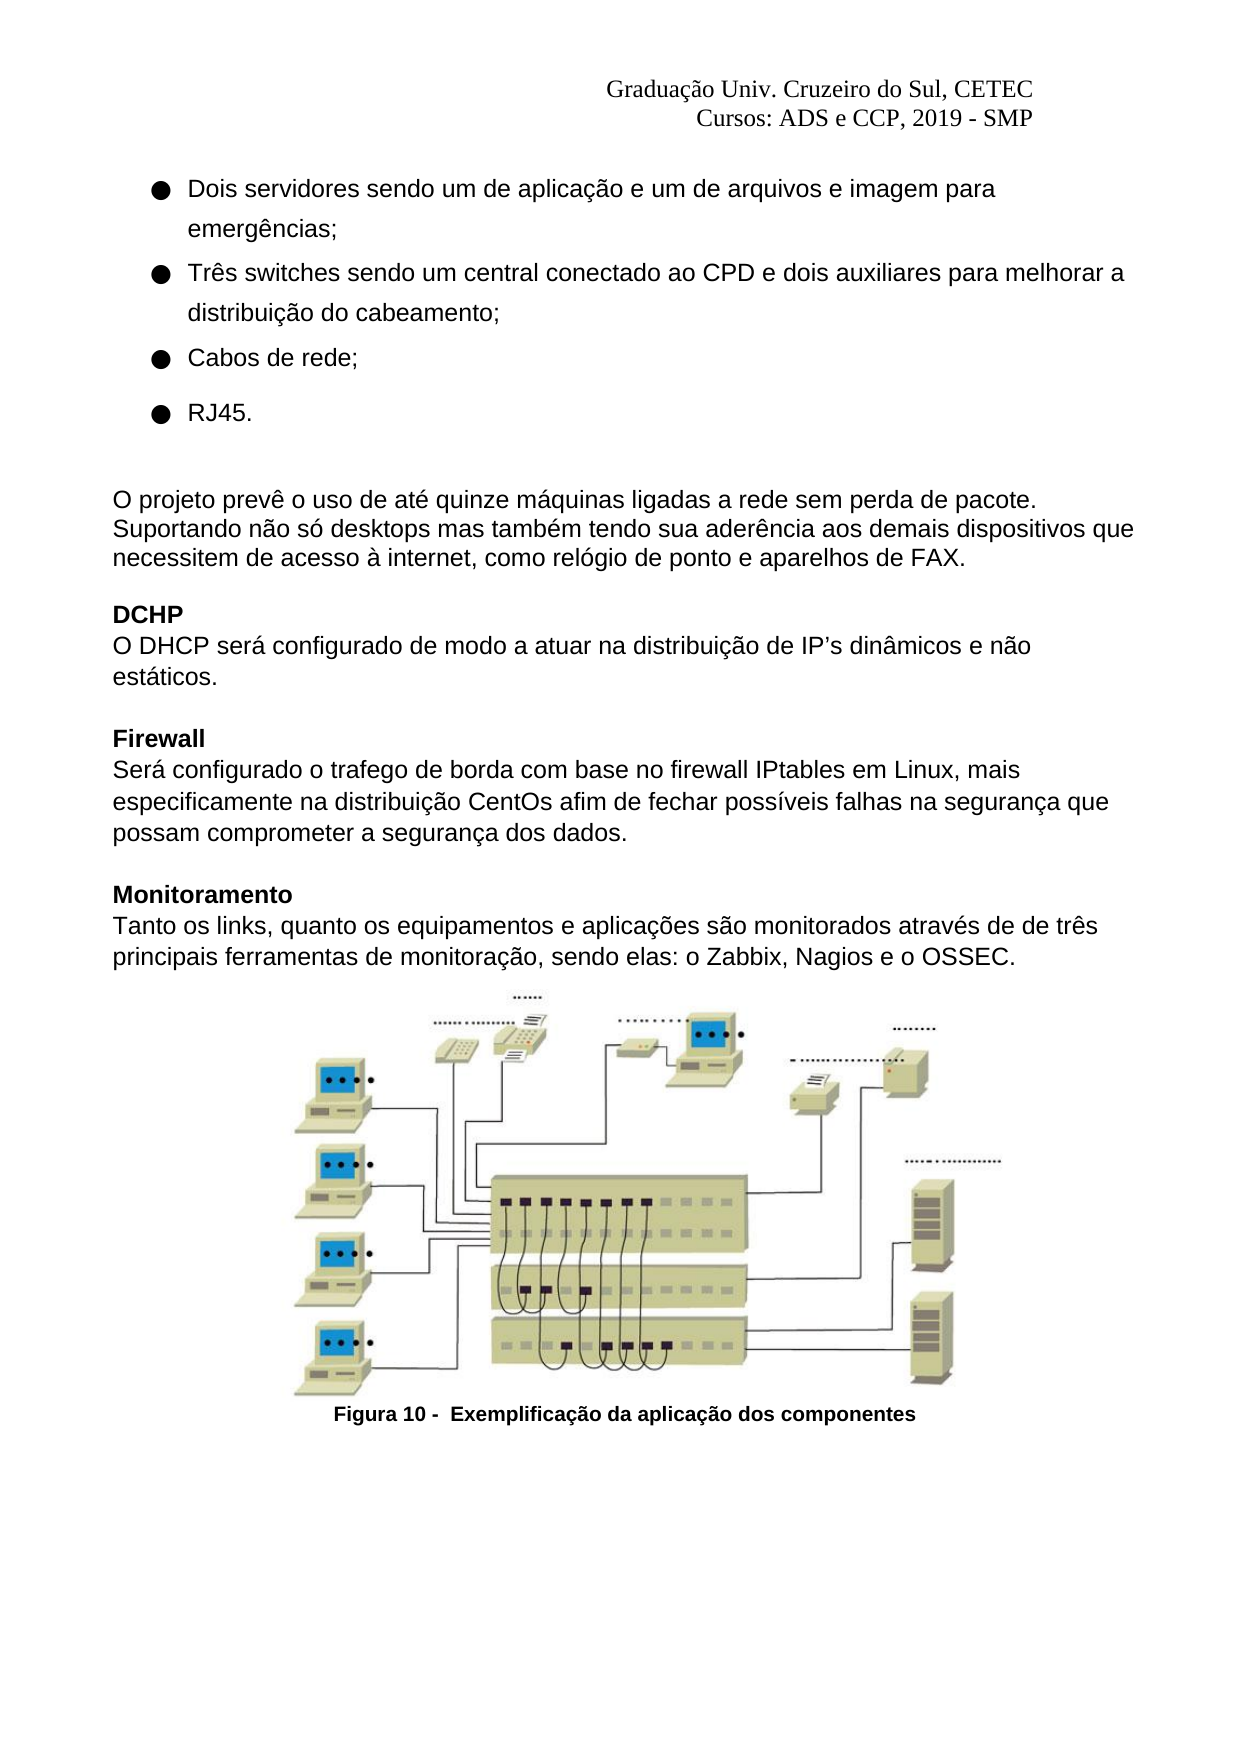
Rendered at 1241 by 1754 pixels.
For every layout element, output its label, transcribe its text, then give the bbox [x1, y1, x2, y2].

list Três switches sendo um central conectado ao CPD e dois auxiliares para melhorar a distribuição do cabeamento; [150, 245, 1137, 327]
text Tanto os links, quanto os equipamentos e aplicações são monitorados através de de três principais ferramentas de monitoração, sendo elas: o Zabbix, Nagios e o OSSEC. [112, 911, 1137, 971]
list RJ45. [150, 384, 1137, 436]
text O projeto prevê o uso de até quinze máquinas ligadas a rede sem perda de pacote. Suportando não só desktops mas também tendo sua aderência aos demais dispositivos que necessitem de acesso à internet, como relógio de ponto e aparelhos de FAX. [112, 485, 1137, 572]
text Monitoramento [112, 880, 1137, 908]
list Cabos de rede; [150, 329, 1137, 381]
text Figura 10 - Exemplificação da aplicação dos componentes [112, 1402, 1137, 1426]
picture [247, 989, 1003, 1402]
text Firewall [112, 724, 1137, 753]
list Dois servidores sendo um de aplicação e um de arquivos e imagem para emergências; [150, 160, 1137, 242]
text Será configurado o trafego de borda com base no firewall IPtables em Linux, mais especificamente na distribuição CentOs afim de fechar possíveis falhas na segurança que possam comprometer a segurança dos dados. [112, 756, 1137, 846]
text DCHP [112, 600, 1137, 629]
text O DHCP será configurado de modo a atuar na distribuição de IP’s dinâmicos e não estáticos. [112, 631, 1137, 691]
